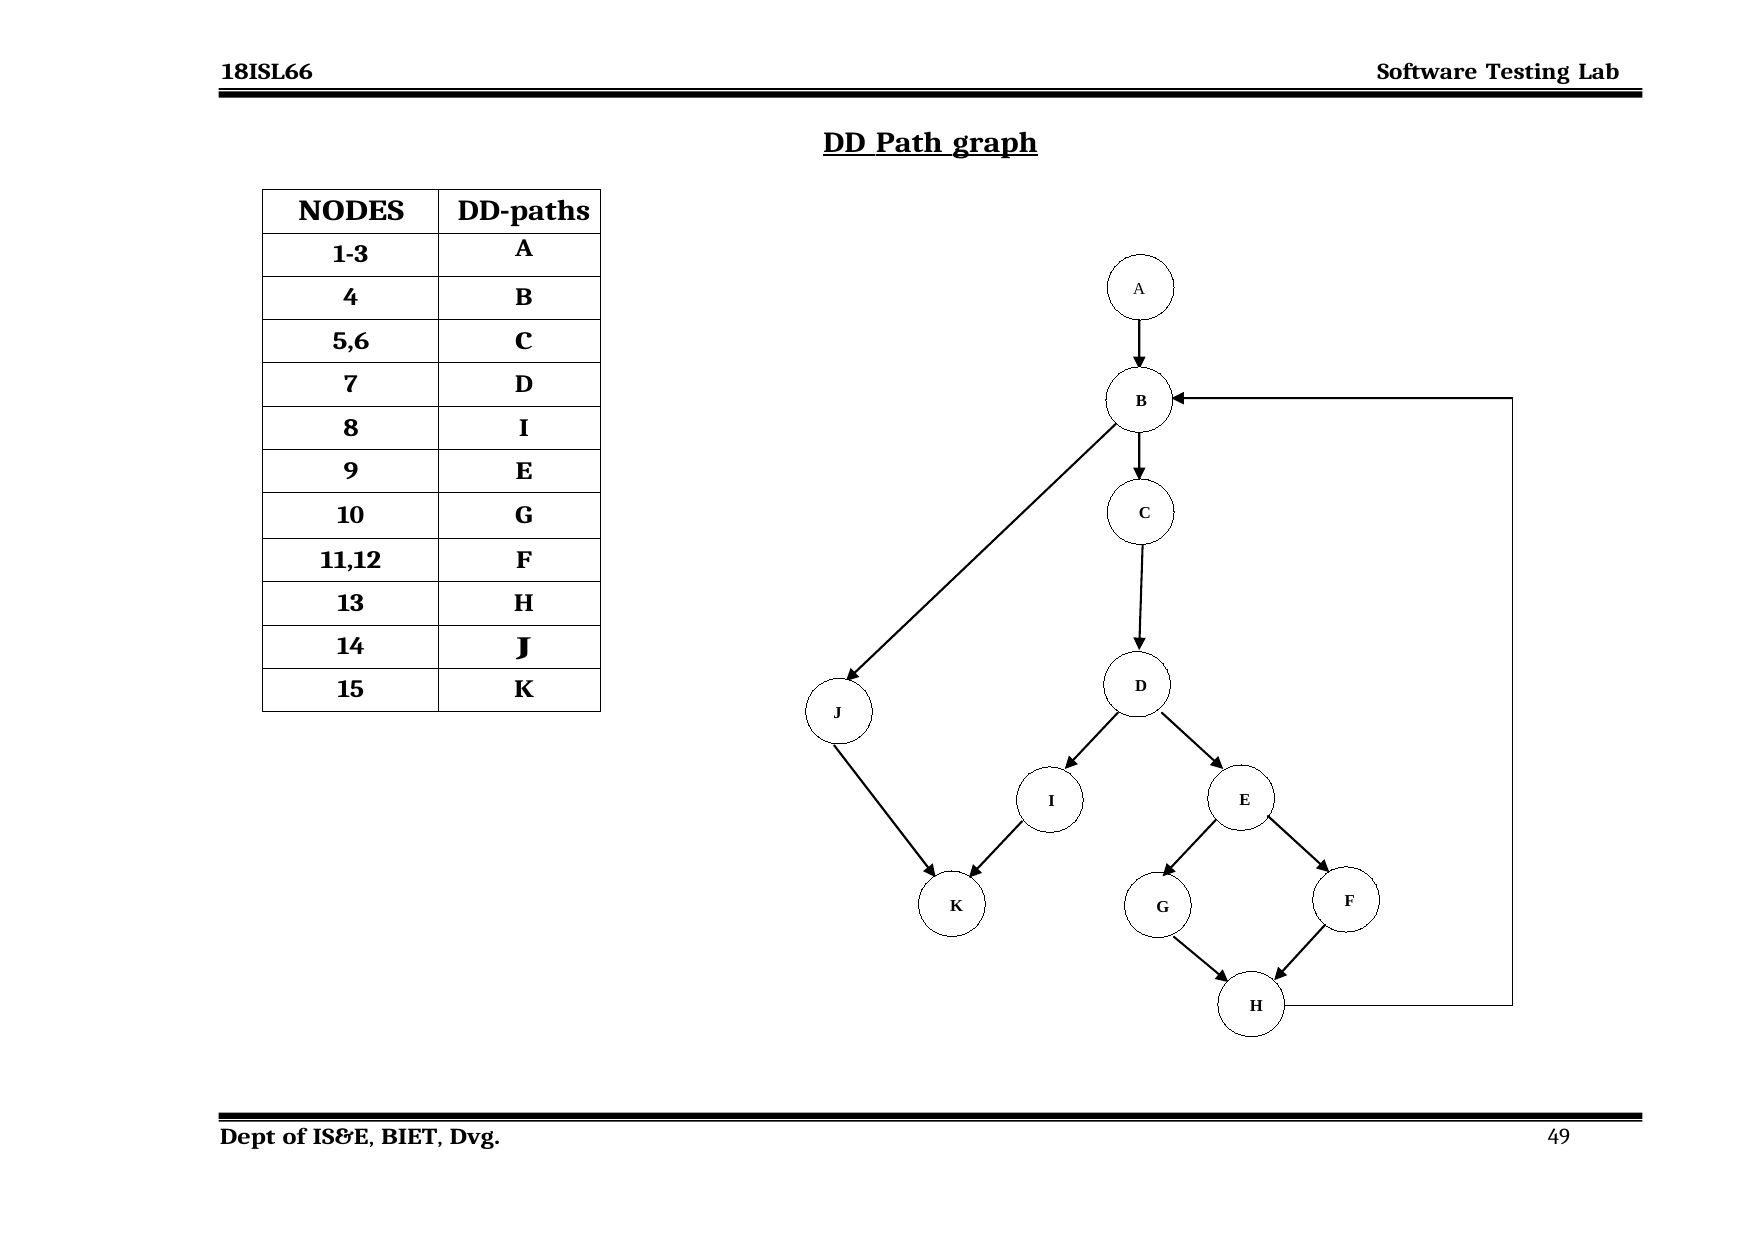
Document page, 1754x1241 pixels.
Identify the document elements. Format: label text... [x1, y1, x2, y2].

text DD Path graph [220, 126, 1641, 159]
